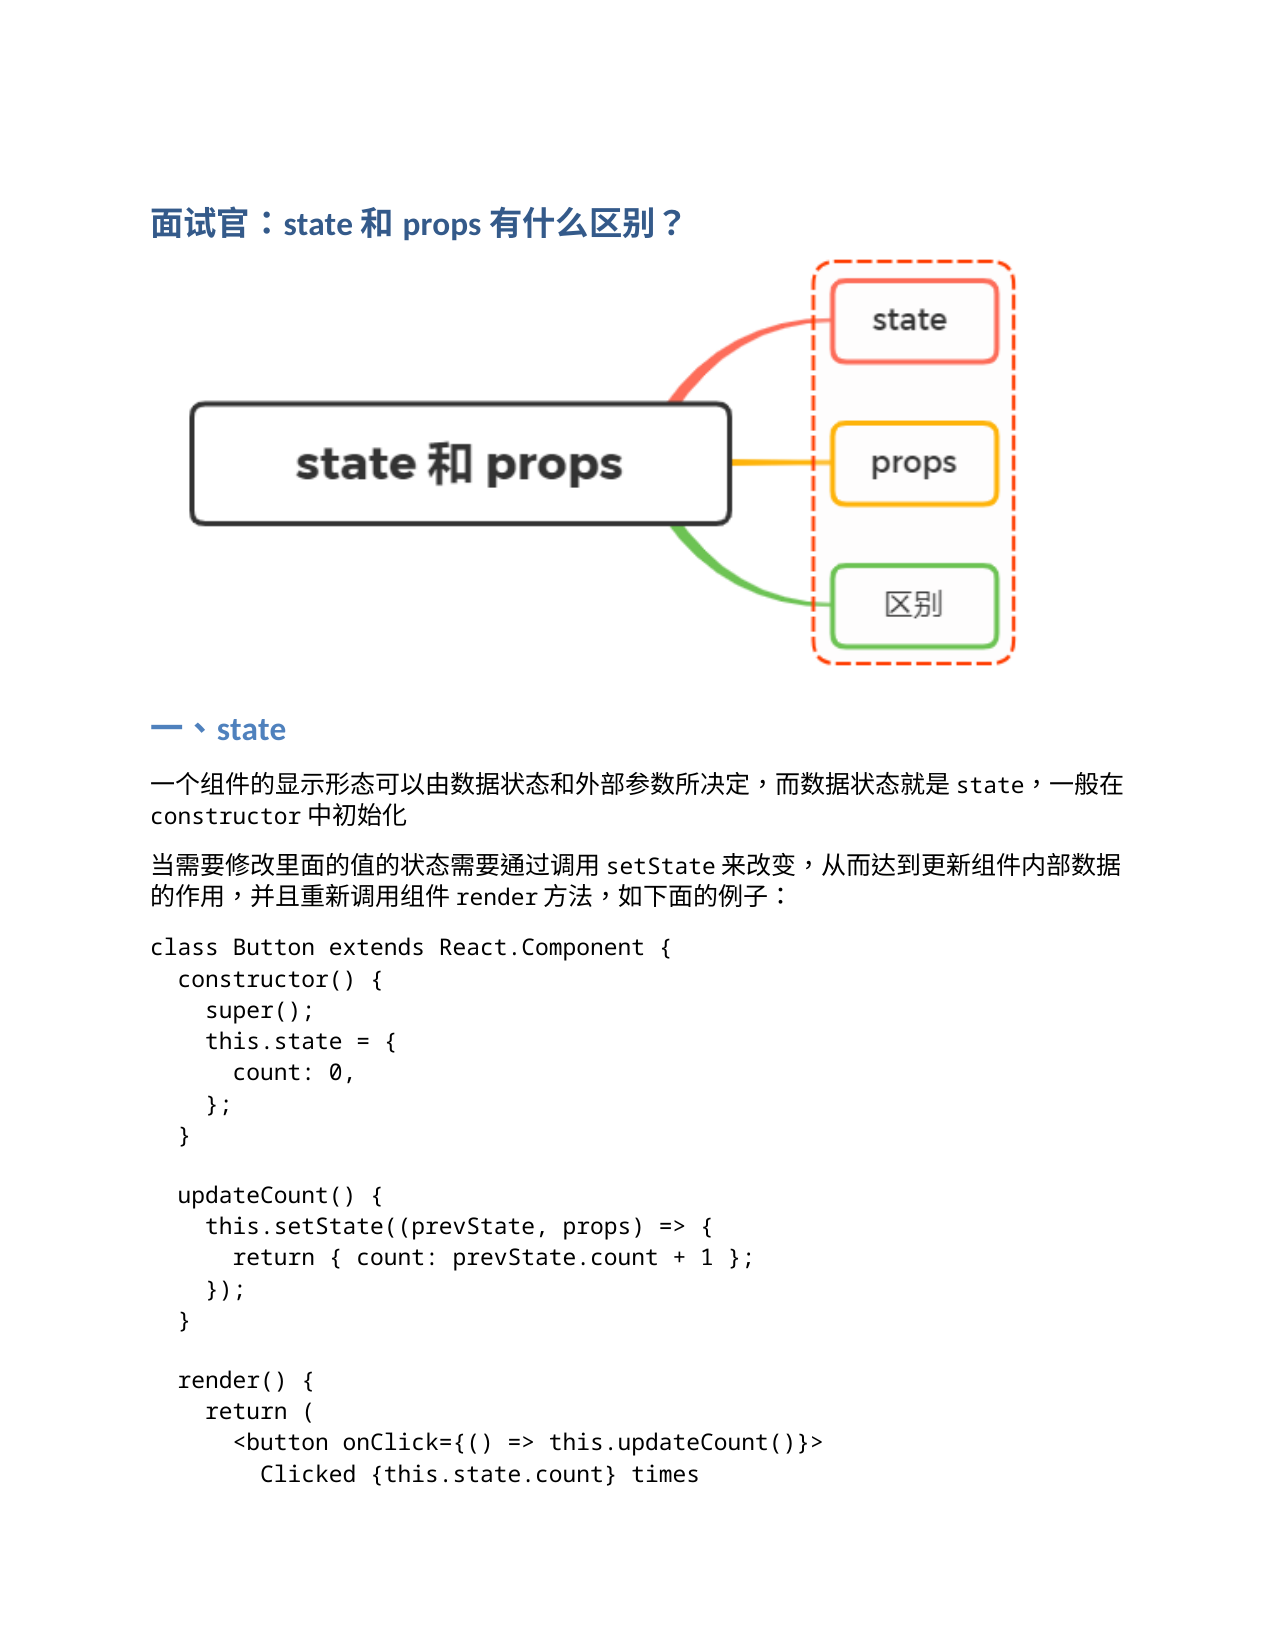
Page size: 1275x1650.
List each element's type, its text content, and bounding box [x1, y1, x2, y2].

text 当需要修改里面的值的状态需要通过调用 setState 来改变，从而达到更新组件内部数据的作用，并且重新调用组件 render 方法，如下面的例子： [150, 850, 1125, 912]
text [150, 931, 1125, 1489]
picture [168, 245, 1044, 684]
subtitle 一、state [150, 704, 1125, 750]
subtitle 面试官：state 和 props 有什么区别？ [150, 200, 1125, 245]
text 一个组件的显示形态可以由数据状态和外部参数所决定，而数据状态就是 state，一般在 constructor 中初始化 [150, 769, 1125, 831]
